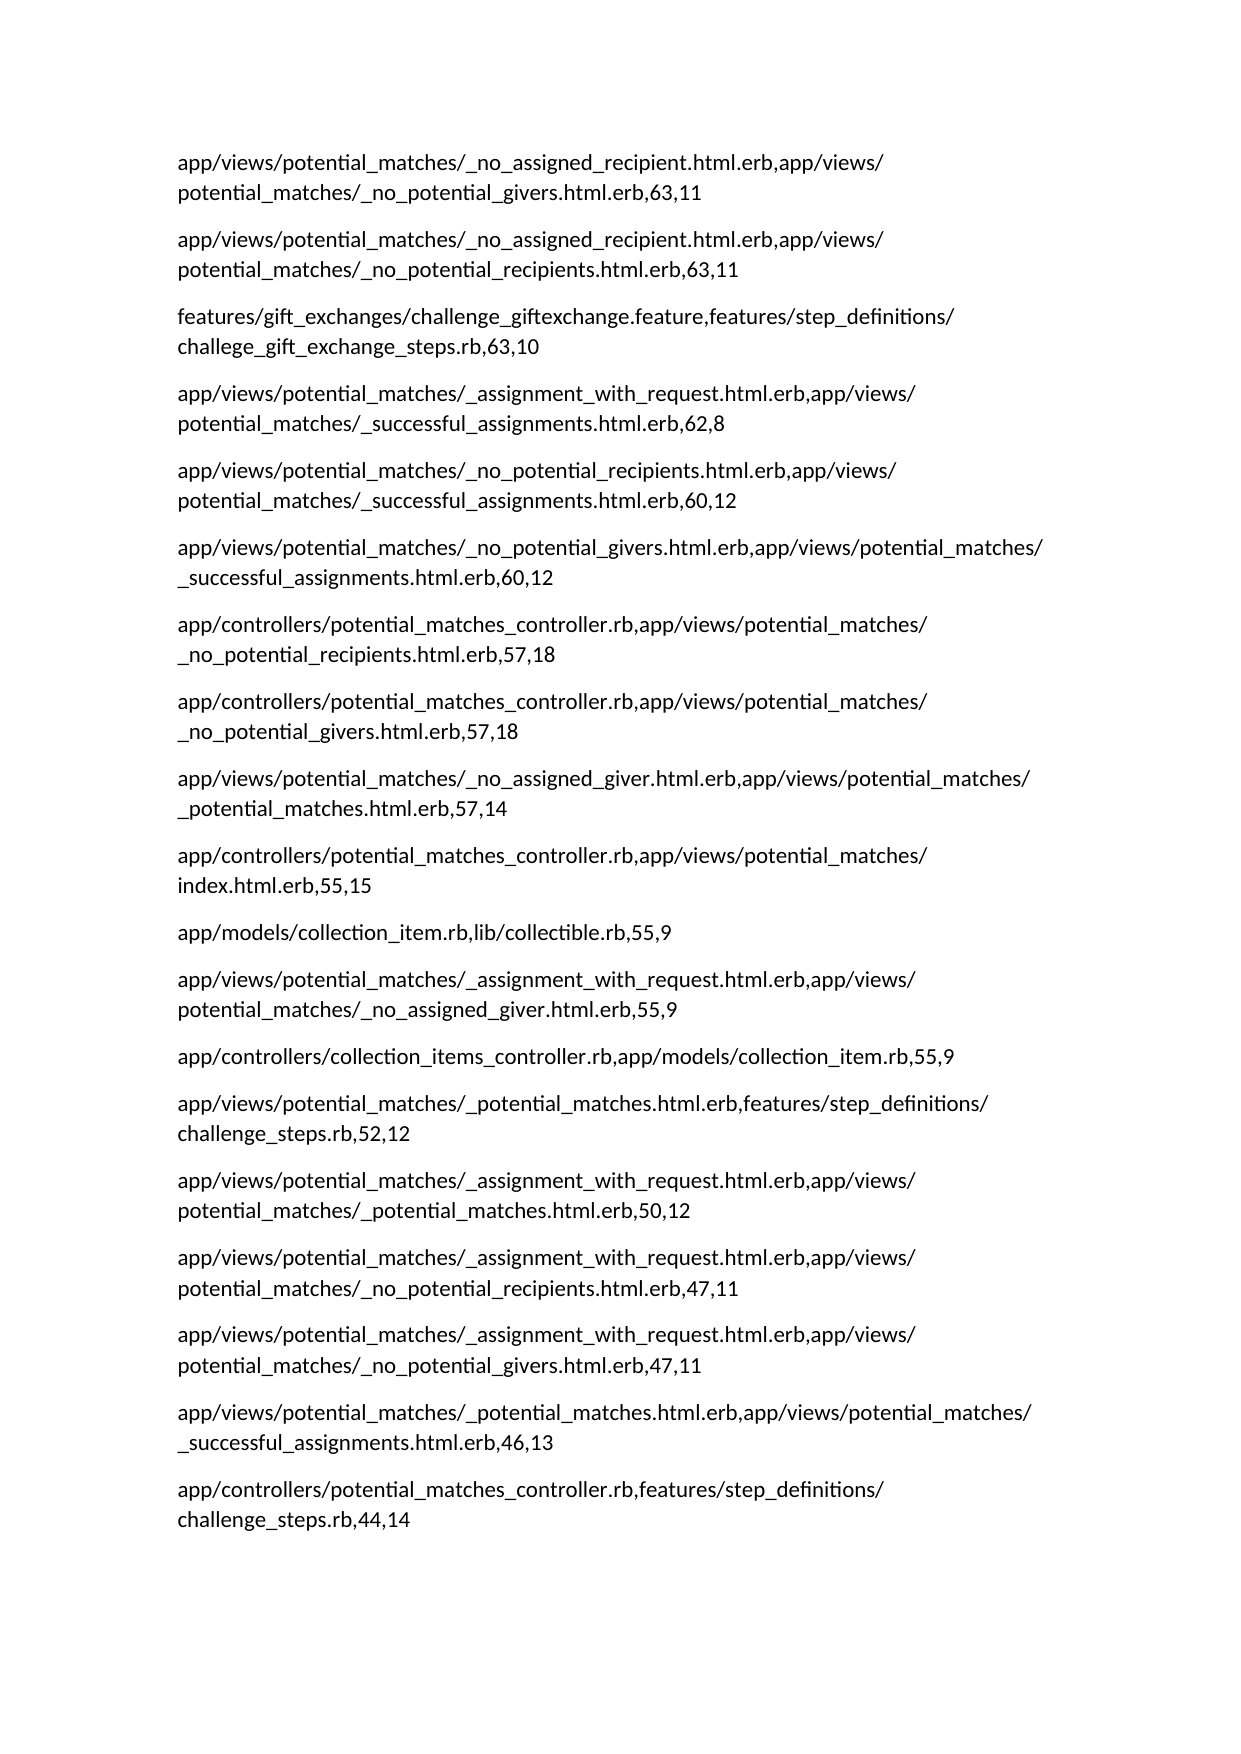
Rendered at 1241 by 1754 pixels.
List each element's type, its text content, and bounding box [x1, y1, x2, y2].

text app/views/potential_matches/_no_assigned_recipient.html.erb,app/views/potential_matches/_no_potential_givers.html.erb,63,11 [177, 148, 1063, 206]
text app/controllers/potential_matches_controller.rb,app/views/potential_matches/_no_potential_givers.html.erb,57,18 [177, 687, 1063, 745]
text app/views/potential_matches/_assignment_with_request.html.erb,app/views/potential_matches/_potential_matches.html.erb,50,12 [177, 1166, 1063, 1224]
text features/gift_exchanges/challenge_giftexchange.feature,features/step_definitions/challege_gift_exchange_steps.rb,63,10 [177, 302, 1063, 360]
text app/controllers/potential_matches_controller.rb,app/views/potential_matches/index.html.erb,55,15 [177, 841, 1063, 899]
text app/views/potential_matches/_assignment_with_request.html.erb,app/views/potential_matches/_successful_assignments.html.erb,62,8 [177, 379, 1063, 437]
text app/views/potential_matches/_no_potential_recipients.html.erb,app/views/potential_matches/_successful_assignments.html.erb,60,12 [177, 456, 1063, 514]
text app/views/potential_matches/_assignment_with_request.html.erb,app/views/potential_matches/_no_potential_recipients.html.erb,47,11 [177, 1243, 1063, 1302]
text app/views/potential_matches/_assignment_with_request.html.erb,app/views/potential_matches/_no_assigned_giver.html.erb,55,9 [177, 965, 1063, 1023]
text app/views/potential_matches/_no_assigned_giver.html.erb,app/views/potential_matches/_potential_matches.html.erb,57,14 [177, 764, 1063, 822]
text app/models/collection_item.rb,lib/collectible.rb,55,9 [177, 918, 1063, 946]
text app/views/potential_matches/_potential_matches.html.erb,app/views/potential_matches/_successful_assignments.html.erb,46,13 [177, 1398, 1063, 1456]
text app/controllers/potential_matches_controller.rb,features/step_definitions/challenge_steps.rb,44,14 [177, 1475, 1063, 1533]
text app/views/potential_matches/_no_assigned_recipient.html.erb,app/views/potential_matches/_no_potential_recipients.html.erb,63,11 [177, 225, 1063, 283]
text app/controllers/collection_items_controller.rb,app/models/collection_item.rb,55,9 [177, 1042, 1063, 1070]
text app/views/potential_matches/_assignment_with_request.html.erb,app/views/potential_matches/_no_potential_givers.html.erb,47,11 [177, 1321, 1063, 1379]
text app/controllers/potential_matches_controller.rb,app/views/potential_matches/_no_potential_recipients.html.erb,57,18 [177, 610, 1063, 668]
text app/views/potential_matches/_no_potential_givers.html.erb,app/views/potential_matches/_successful_assignments.html.erb,60,12 [177, 533, 1063, 591]
text app/views/potential_matches/_potential_matches.html.erb,features/step_definitions/challenge_steps.rb,52,12 [177, 1089, 1063, 1147]
